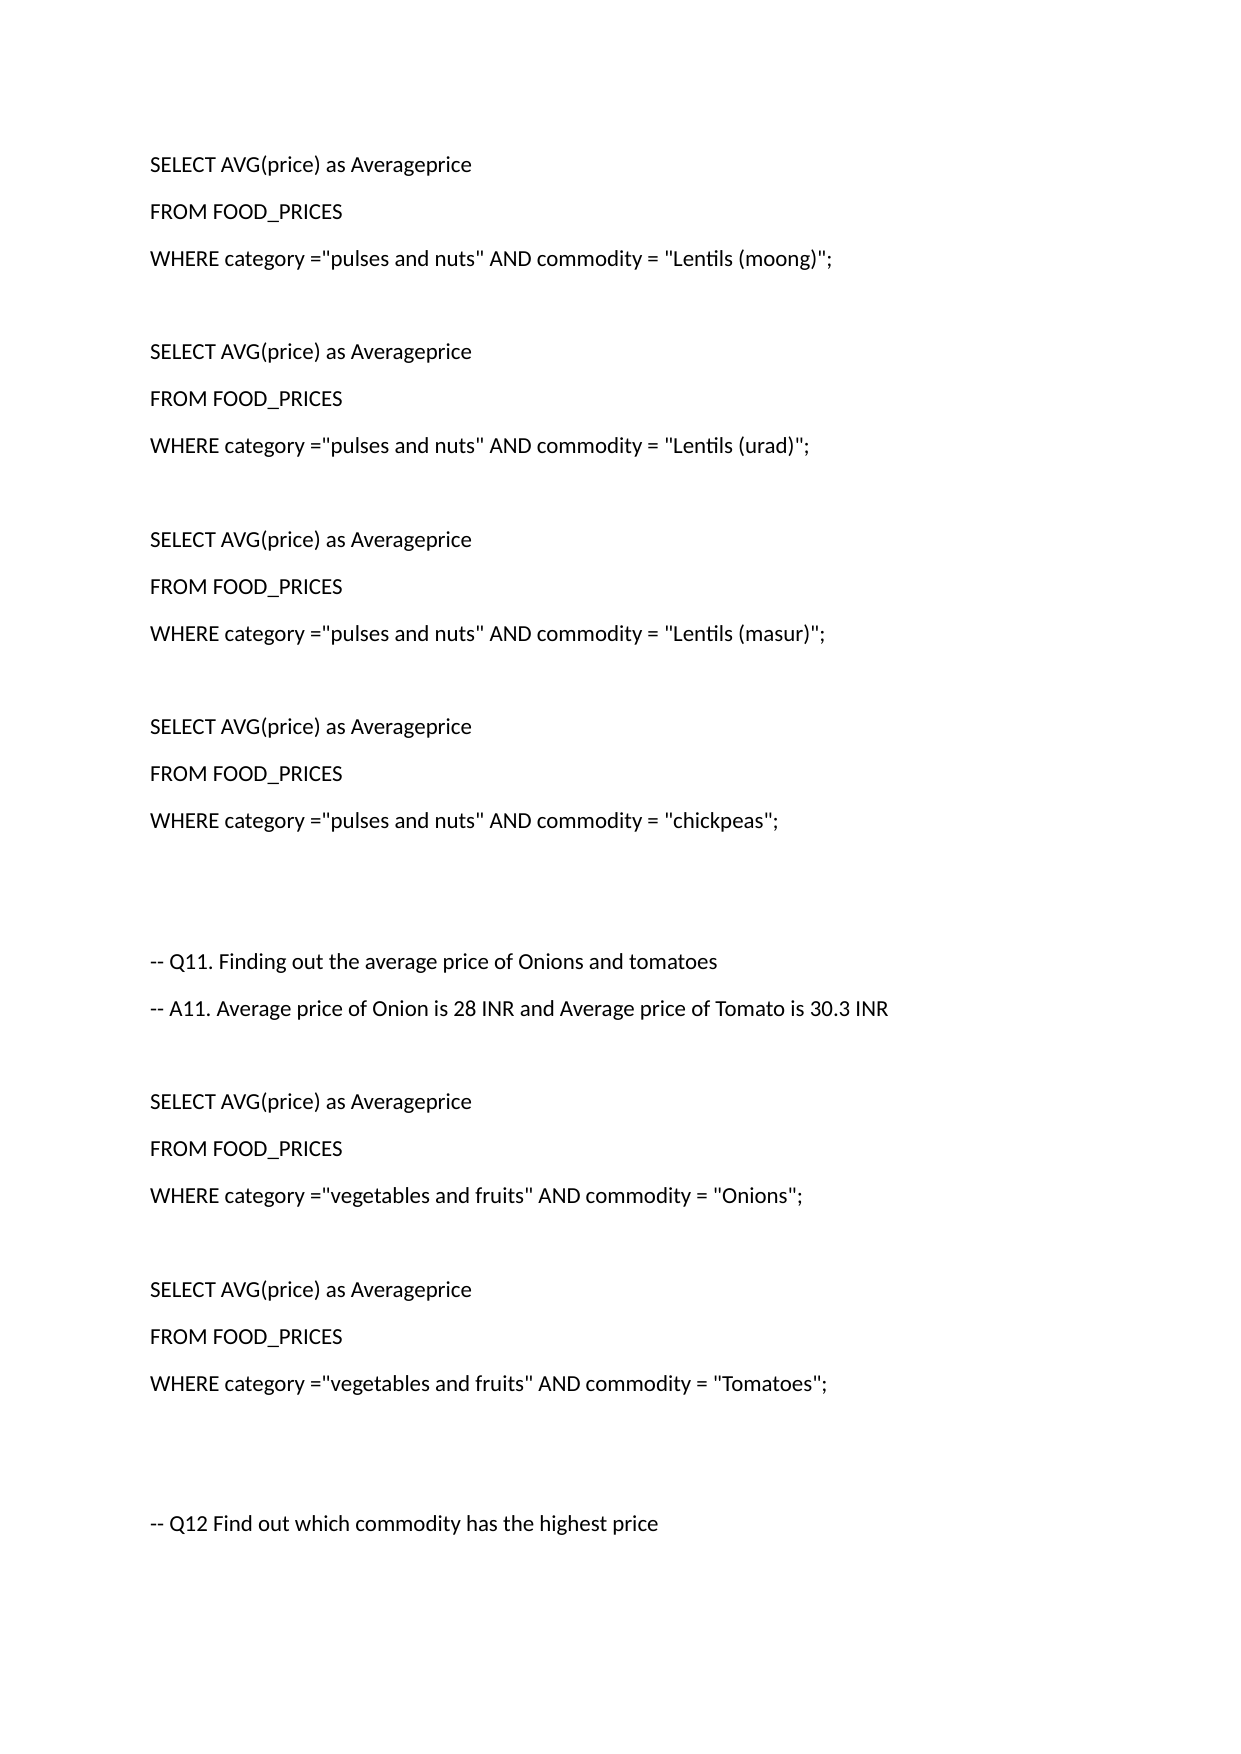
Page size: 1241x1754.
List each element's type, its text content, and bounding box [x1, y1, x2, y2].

text FROM FOOD_PRICES [150, 384, 1090, 412]
text WHERE category ="pulses and nuts" AND commodity = "Lentils (masur)"; [150, 619, 1090, 647]
text WHERE category ="pulses and nuts" AND commodity = "Lentils (urad)"; [150, 431, 1090, 459]
text -- Q12 Find out which commodity has the highest price [150, 1509, 1090, 1537]
text WHERE category ="pulses and nuts" AND commodity = "Lentils (moong)"; [150, 244, 1090, 272]
text -- Q11. Finding out the average price of Onions and tomatoes [150, 947, 1090, 975]
text SELECT AVG(price) as Averageprice [150, 337, 1090, 366]
text SELECT AVG(price) as Averageprice [150, 1275, 1090, 1303]
text FROM FOOD_PRICES [150, 759, 1090, 787]
text WHERE category ="vegetables and fruits" AND commodity = "Onions"; [150, 1181, 1090, 1209]
text WHERE category ="vegetables and fruits" AND commodity = "Tomatoes"; [150, 1369, 1090, 1397]
text FROM FOOD_PRICES [150, 572, 1090, 600]
text SELECT AVG(price) as Averageprice [150, 1087, 1090, 1116]
text -- A11. Average price of Onion is 28 INR and Average price of Tomato is 30.3 INR [150, 994, 1090, 1022]
text SELECT AVG(price) as Averageprice [150, 150, 1090, 178]
text SELECT AVG(price) as Averageprice [150, 525, 1090, 553]
text FROM FOOD_PRICES [150, 1322, 1090, 1350]
text SELECT AVG(price) as Averageprice [150, 712, 1090, 741]
text FROM FOOD_PRICES [150, 197, 1090, 225]
text FROM FOOD_PRICES [150, 1134, 1090, 1162]
text WHERE category ="pulses and nuts" AND commodity = "chickpeas"; [150, 806, 1090, 834]
